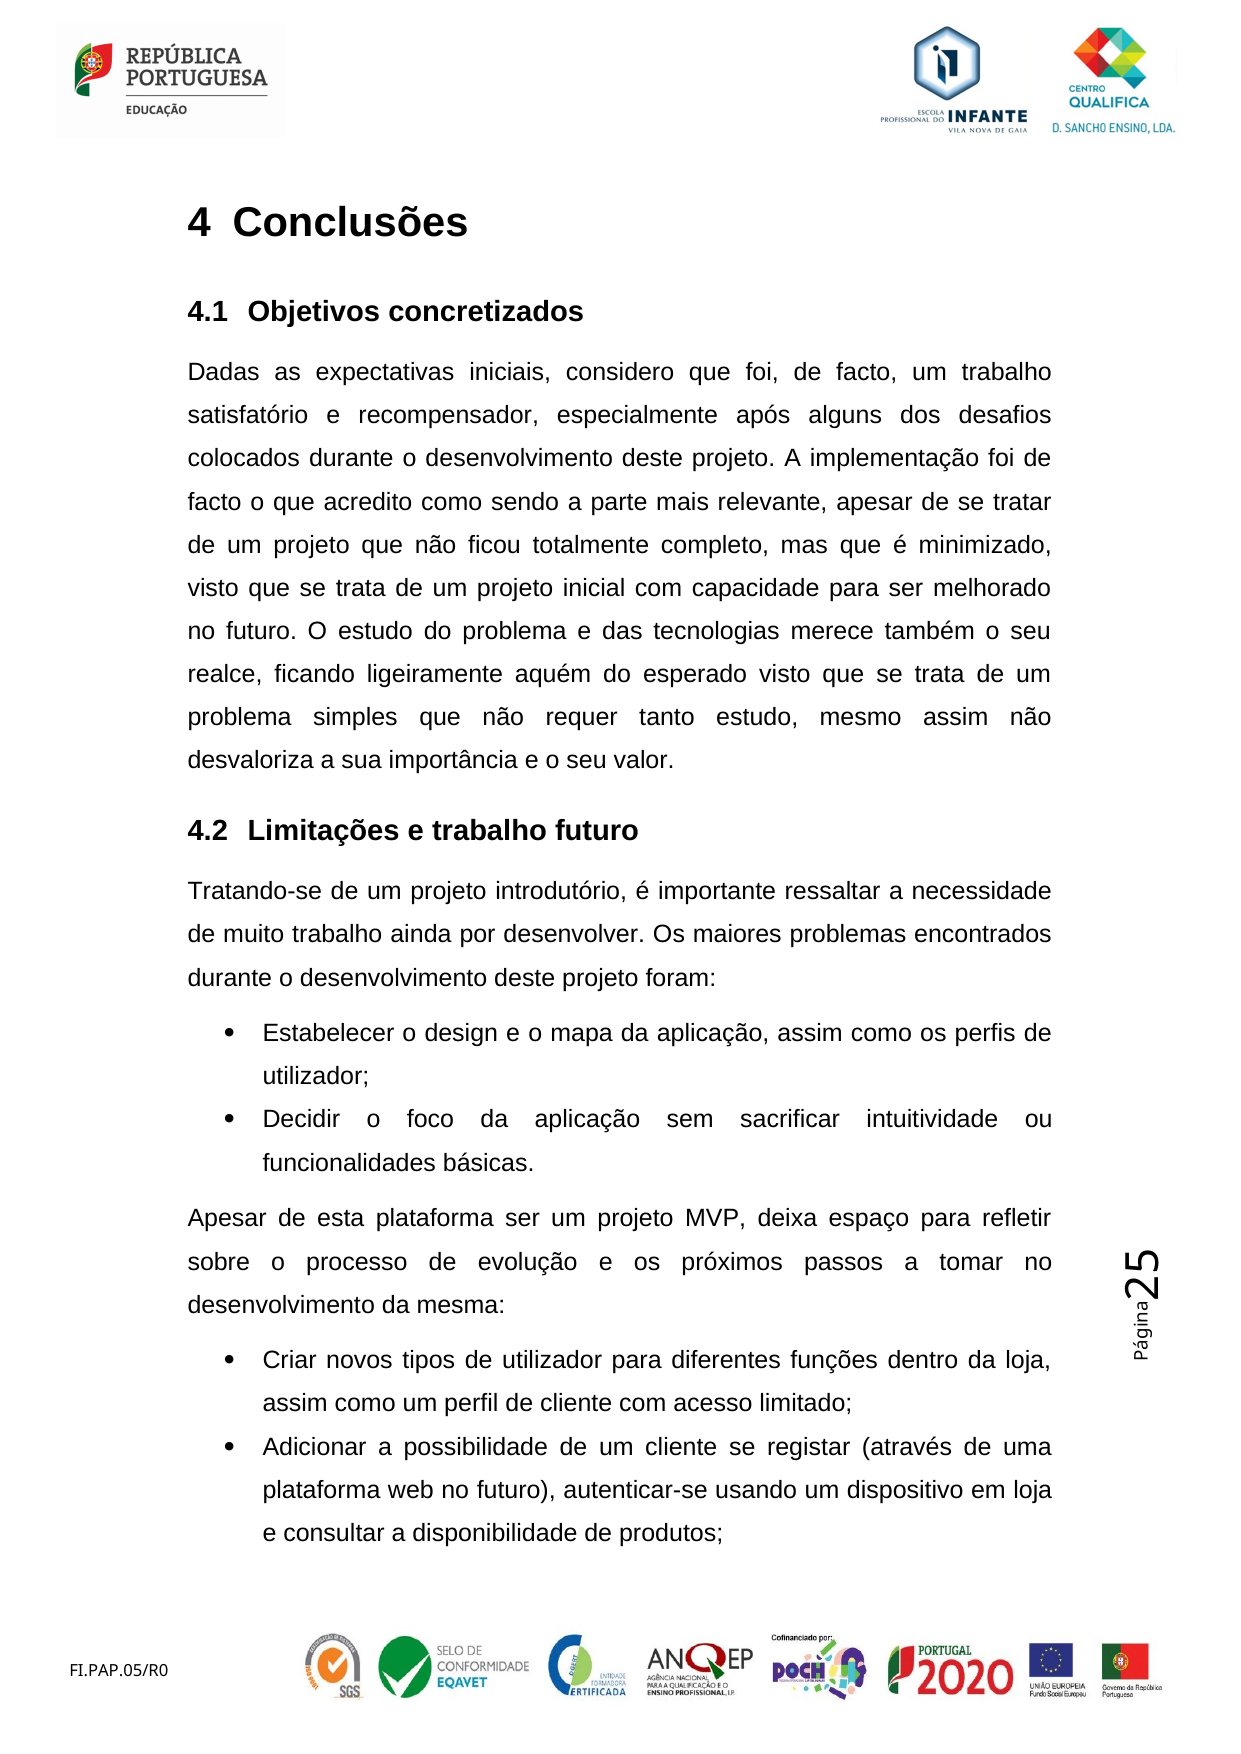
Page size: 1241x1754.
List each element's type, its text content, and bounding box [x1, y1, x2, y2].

text Limitações e trabalho futuro [187, 813, 1053, 847]
picture [56, 23, 287, 138]
list Adicionar a possibilidade de um cliente se registar (através de uma plataforma web no futuro), autenticar-se usando um dispositivo em loja e consultar a disponibilidade de produtos; [225, 1432, 1053, 1547]
picture [871, 19, 1182, 138]
picture [295, 1625, 1171, 1707]
text Objetivos concretizados [187, 294, 1053, 328]
list Decidir o foco da aplicação sem sacrificar intuitividade ou funcionalidades básicas. [225, 1104, 1053, 1176]
text Dadas as expectativas iniciais, considero que foi, de facto, um trabalho satisfatório e recompensador, especialmente após alguns dos desafios colocados durante o desenvolvimento deste projeto. A implementação foi de facto o que acredito como sendo a parte mais relevante, apesar de se tratar de um projeto que não ficou totalmente completo, mas que é minimizado, visto que se trata de um projeto inicial com capacidade para ser melhorado no futuro. O estudo do problema e das tecnologias merece também o seu realce, ficando ligeiramente aquém do esperado visto que se trata de um problema simples que não requer tanto estudo, mesmo assim não desvaloriza a sua importância e o seu valor. [187, 357, 1053, 774]
text Tratando-se de um projeto introdutório, é importante ressaltar a necessidade de muito trabalho ainda por desenvolver. Os maiores problemas encontrados durante o desenvolvimento deste projeto foram: [187, 876, 1053, 991]
list Criar novos tipos de utilizador para diferentes funções dentro da loja, assim como um perfil de cliente com acesso limitado; [225, 1345, 1053, 1417]
text Apesar de esta plataforma ser um projeto MVP, deixa espaço para refletir sobre o processo de evolução e os próximos passos a tomar no desenvolvimento da mesma: [187, 1203, 1053, 1318]
text Conclusões [187, 197, 1053, 245]
list Estabelecer o design e o mapa da aplicação, assim como os perfis de utilizador; [225, 1018, 1053, 1090]
